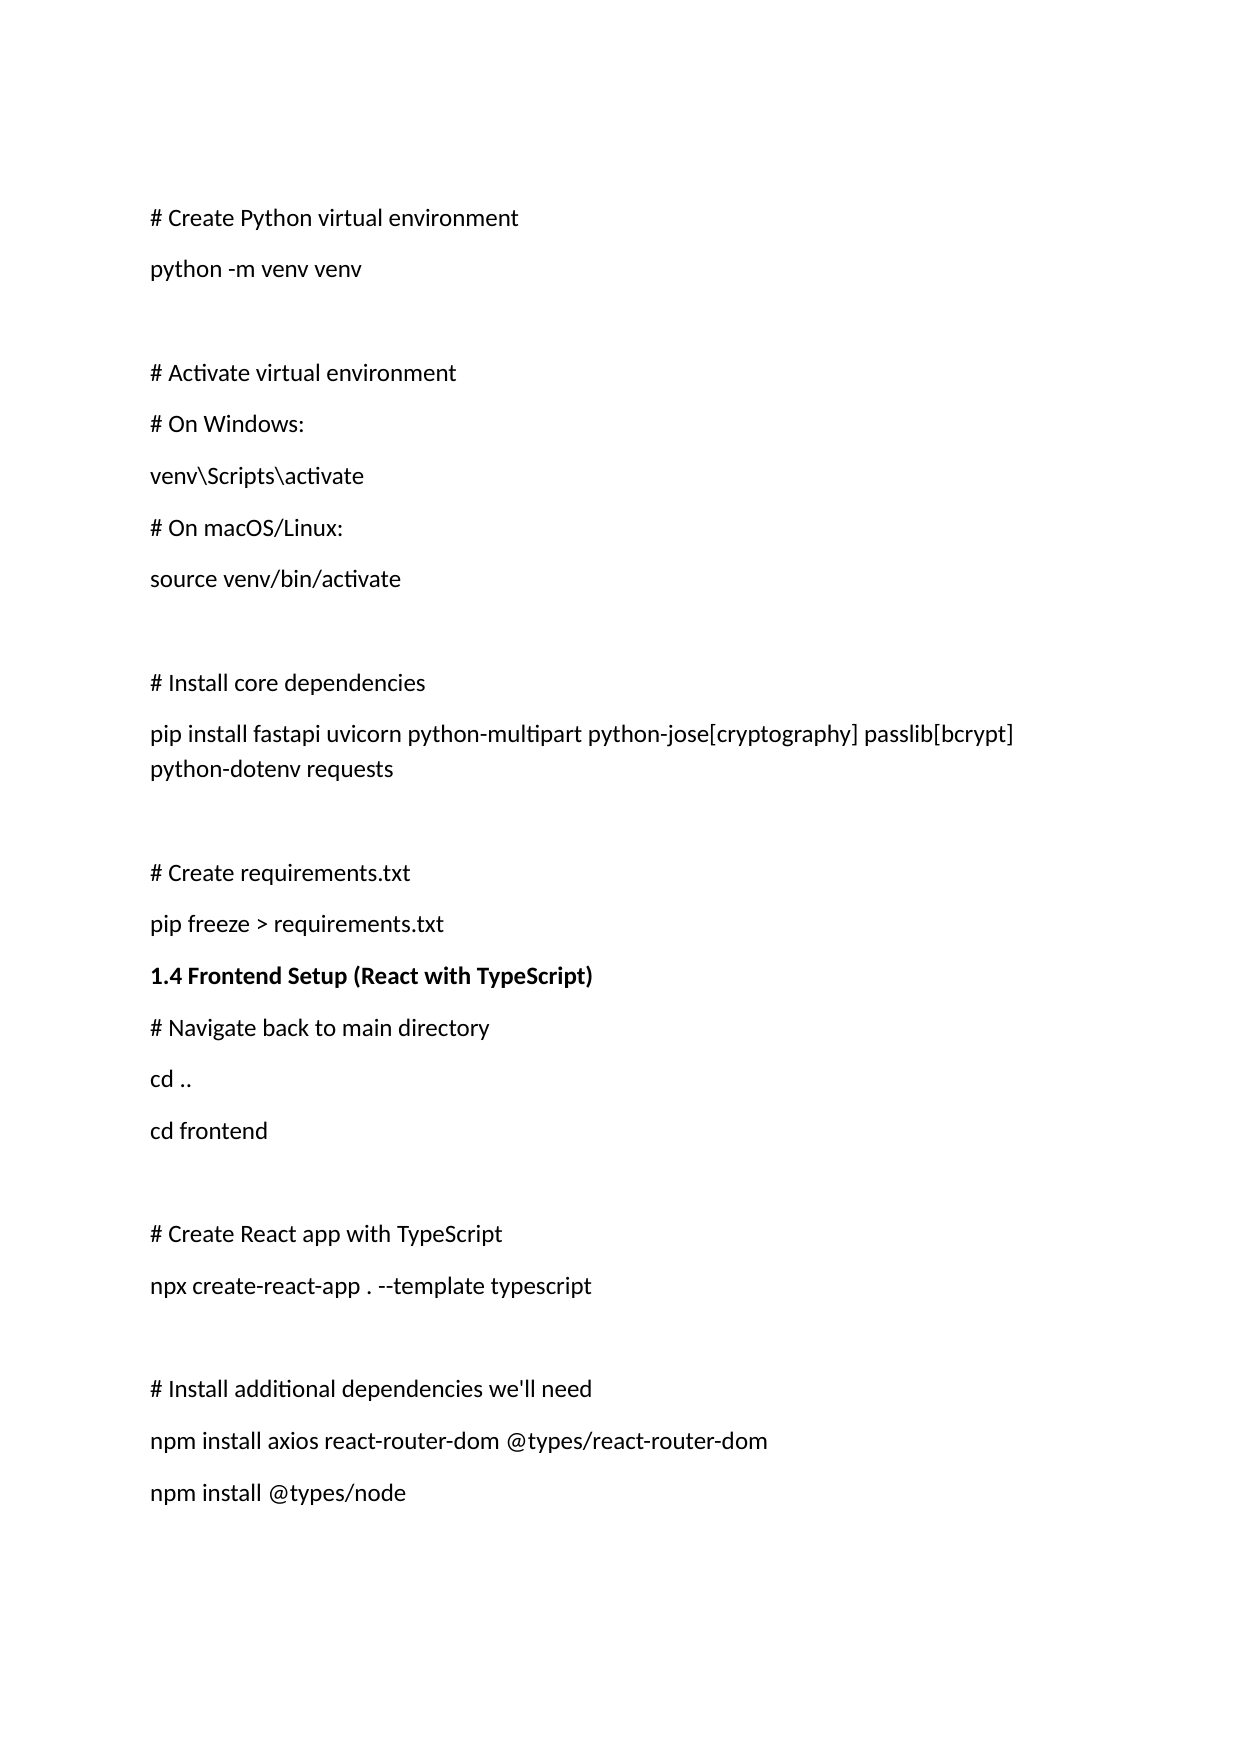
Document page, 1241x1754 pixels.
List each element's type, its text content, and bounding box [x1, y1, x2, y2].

text npm install axios react-router-dom @types/react-router-dom [150, 1425, 1090, 1456]
text # On Windows: [150, 408, 1090, 439]
text cd frontend [150, 1115, 1090, 1146]
text npx create-react-app . --template typescript [150, 1270, 1090, 1301]
text # Install additional dependencies we'll need [150, 1373, 1090, 1404]
text # Create Python virtual environment [150, 202, 1090, 232]
text # Create requirements.txt [150, 857, 1090, 887]
text cd .. [150, 1063, 1090, 1094]
text npm install @types/node [150, 1477, 1090, 1507]
text venv\Scripts\activate [150, 460, 1090, 491]
text pip install fastapi uvicorn python-multipart python-jose[cryptography] passlib[bcrypt] python-dotenv requests [150, 718, 1090, 784]
text source venv/bin/activate [150, 563, 1090, 594]
text # Navigate back to main directory [150, 1012, 1090, 1042]
text # Install core dependencies [150, 667, 1090, 697]
text # On macOS/Linux: [150, 512, 1090, 542]
text # Activate virtual environment [150, 357, 1090, 387]
text # Create React app with TypeScript [150, 1218, 1090, 1249]
text 1.4 Frontend Setup (React with TypeScript) [150, 960, 1090, 991]
text pip freeze > requirements.txt [150, 908, 1090, 939]
text python -m venv venv [150, 253, 1090, 284]
